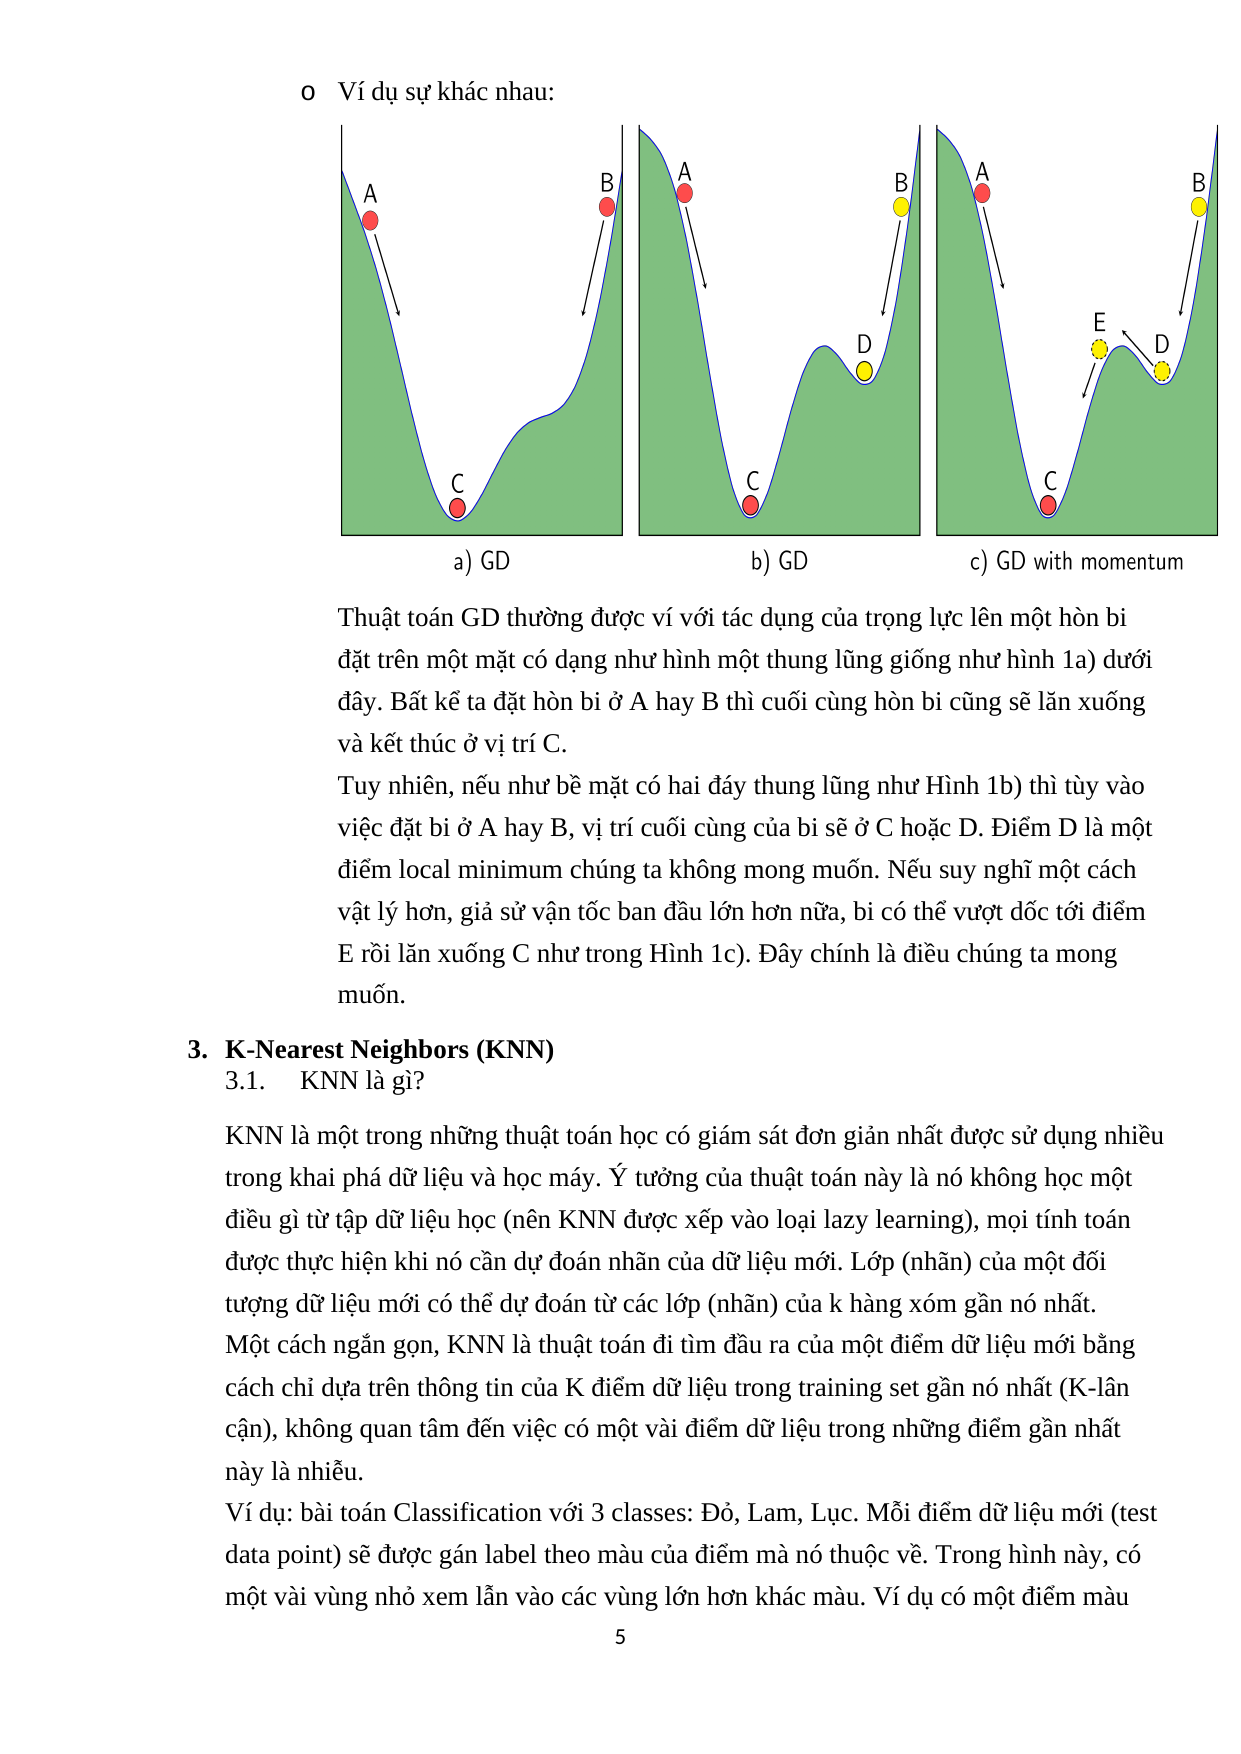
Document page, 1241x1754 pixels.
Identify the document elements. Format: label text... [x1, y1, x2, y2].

text Một cách ngắn gọn, KNN là thuật toán đi tìm đầu ra của một điểm dữ liệu mới bằng cách chỉ dựa trên thông tin của K điểm dữ liệu trong training set gần nó nhất (K-lân cận), không quan tâm đến việc có một vài điểm dữ liệu trong những điểm gần nhất này là nhiễu. [225, 1329, 1165, 1486]
picture [337, 119, 1222, 590]
list KNN là gì? [225, 1064, 1165, 1095]
text KNN là một trong những thuật toán học có giám sát đơn giản nhất được sử dụng nhiều trong khai phá dữ liệu và học máy. Ý tưởng của thuật toán này là nó không học một điều gì từ tập dữ liệu học (nên KNN được xếp vào loại lazy learning), mọi tính toán được thực hiện khi nó cần dự đoán nhãn của dữ liệu mới. Lớp (nhãn) của một đối tượng dữ liệu mới có thể dự đoán từ các lớp (nhãn) của k hàng xóm gần nó nhất. [225, 1119, 1165, 1318]
subtitle K-Nearest Neighbors (KNN) [187, 1033, 1165, 1064]
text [225, 1497, 1165, 1612]
